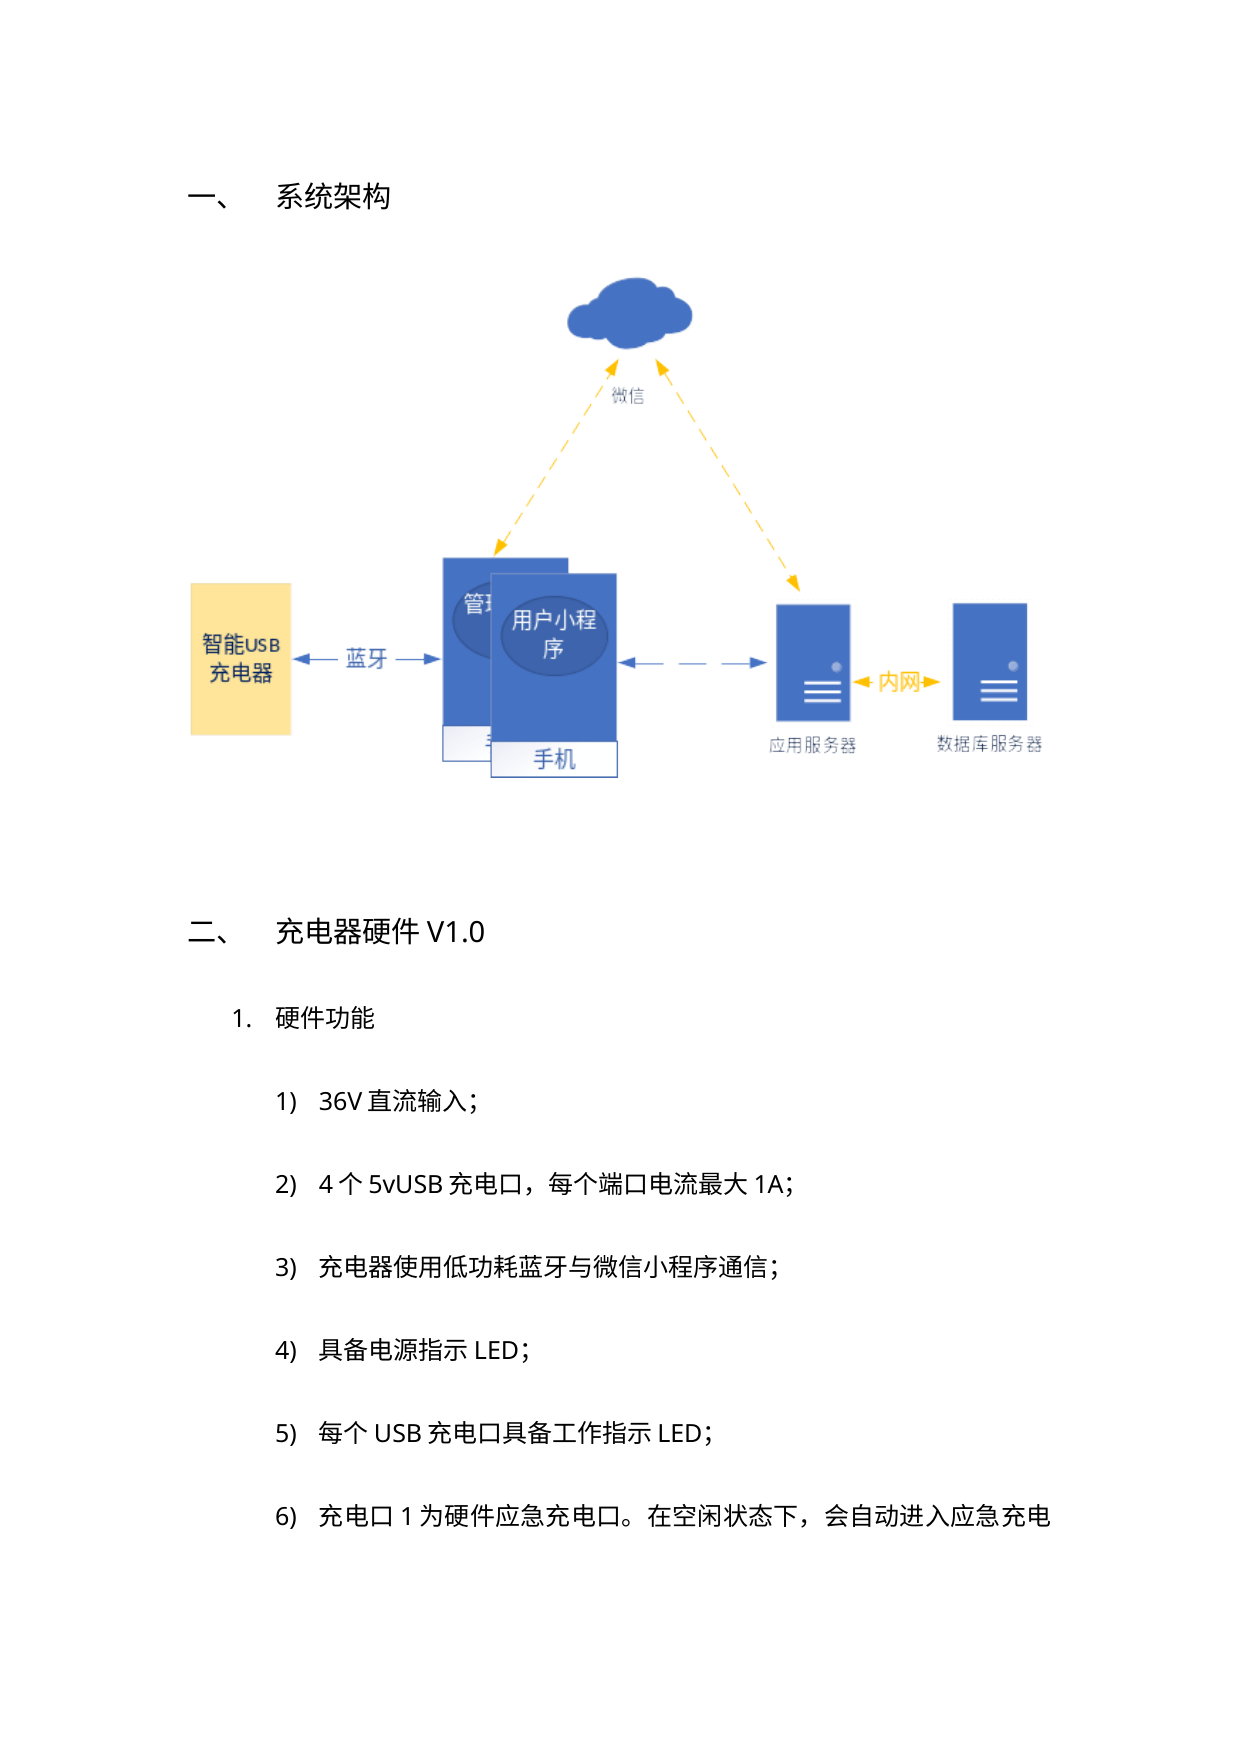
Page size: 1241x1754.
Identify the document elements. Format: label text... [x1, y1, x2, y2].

list 每个USB充电口具备工作指示LED； [275, 1399, 1053, 1464]
list 充电器使用低功耗蓝牙与微信小程序通信； [275, 1233, 1053, 1298]
list 4个5vUSB充电口，每个端口电流最大1A； [275, 1150, 1053, 1215]
list 系统架构 [187, 162, 1053, 227]
list 硬件功能 [231, 984, 1053, 1049]
list 充电器硬件V1.0 [187, 897, 1053, 962]
list 36V直流输入； [275, 1067, 1053, 1132]
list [275, 1482, 1053, 1547]
list 具备电源指示LED； [275, 1316, 1053, 1381]
